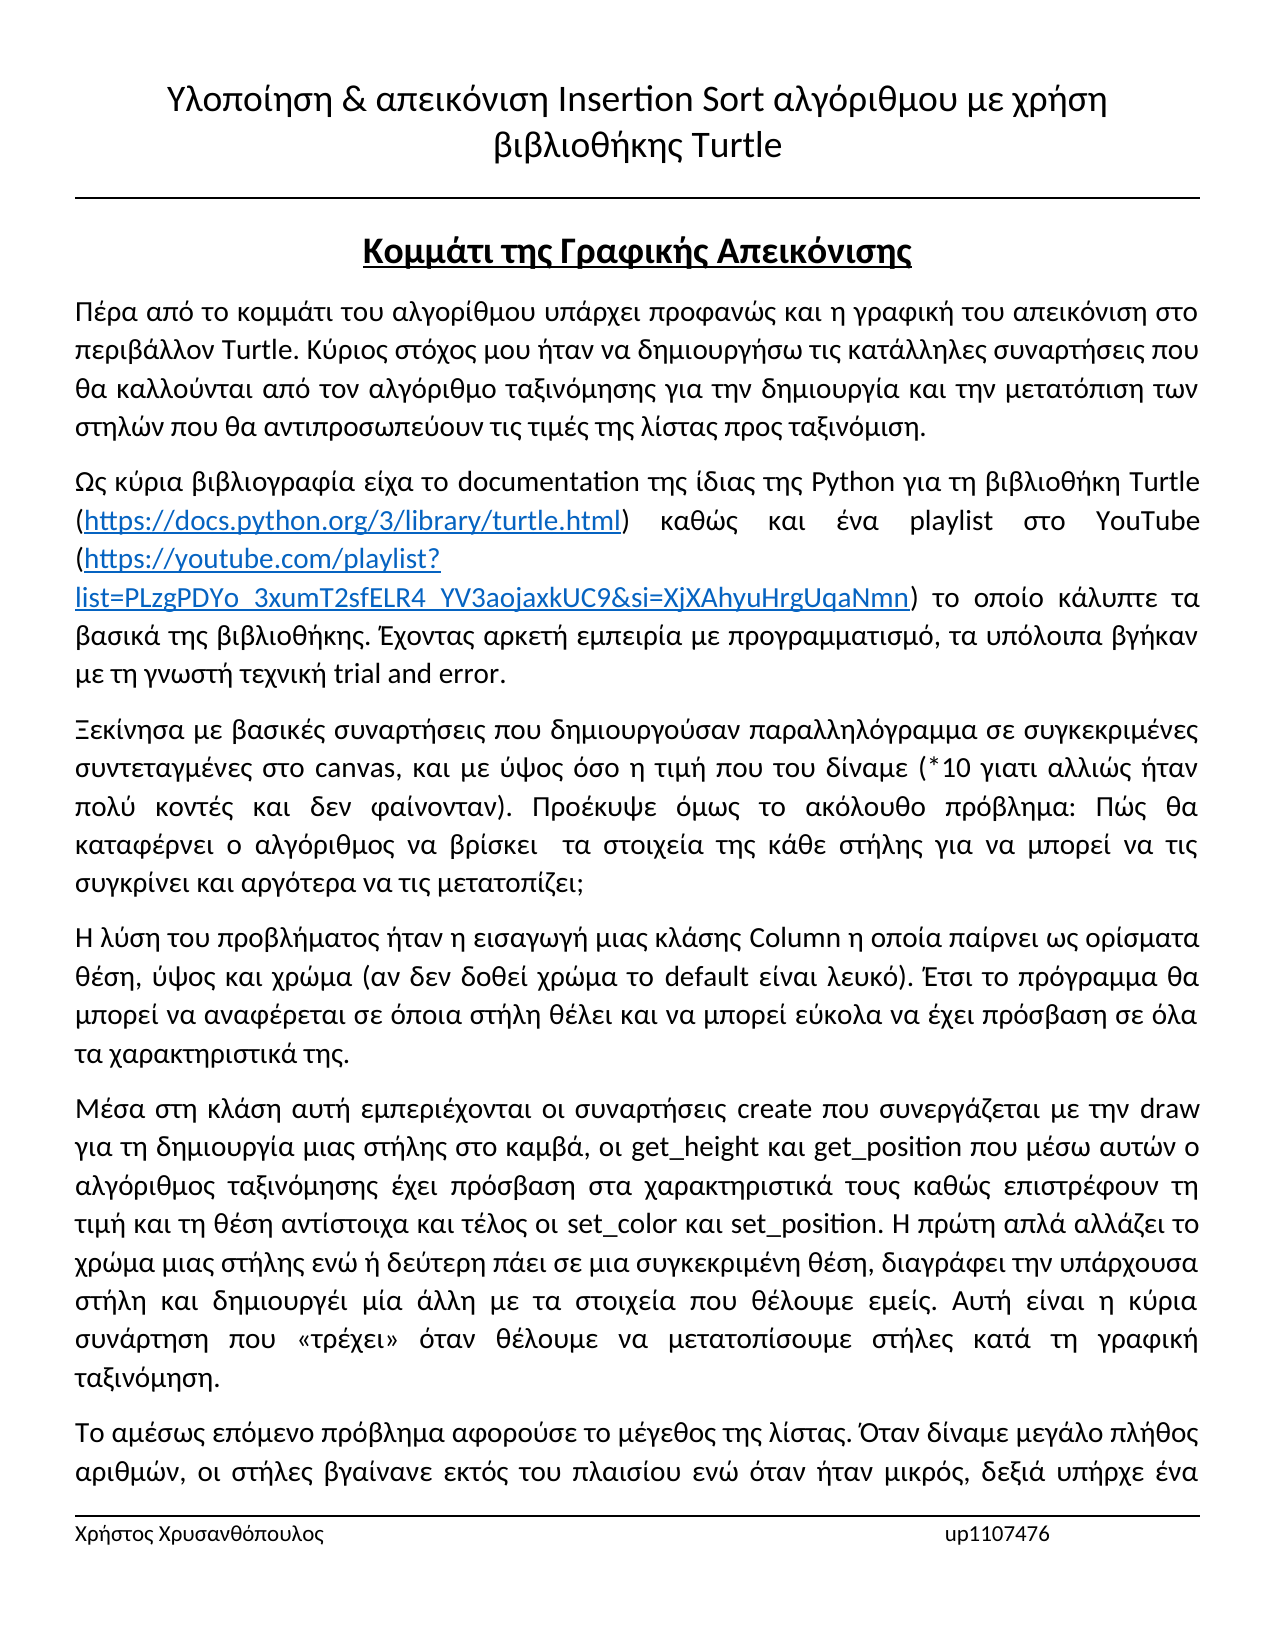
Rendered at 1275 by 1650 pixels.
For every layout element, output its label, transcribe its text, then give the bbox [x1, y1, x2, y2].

text Η λύση του προβλήματος ήταν η εισαγωγή μιας κλάσης Column η οποία παίρνει ως ορίσματα θέση, ύψος και χρώμα (αν δεν δοθεί χρώμα το default είναι λευκό). Έτσι το πρόγραμμα θα μπορεί να αναφέρεται σε όποια στήλη θέλει και να μπορεί εύκολα να έχει πρόσβαση σε όλα τα χαρακτηριστικά της. [75, 919, 1200, 1071]
text Ως κύρια βιβλιογραφία είχα το documentation της ίδιας της Python για τη βιβλιοθήκη Turtle (https://docs.python.org/3/library/turtle.html) καθώς και ένα playlist στο YouTube (https://youtube.com/playlist?list=PLzgPDYo_3xumT2sfELR4_YV3aojaxkUC9&si=XjXAhyuHrgUqaNmn) το οποίο κάλυπτε τα βασικά της βιβλιοθήκης. Έχοντας αρκετή εμπειρία με προγραμματισμό, τα υπόλοιπα βγήκαν με τη γνωστή τεχνική trial and error. [75, 463, 1200, 691]
text Ξεκίνησα με βασικές συναρτήσεις που δημιουργούσαν παραλληλόγραμμα σε συγκεκριμένες συντεταγμένες στο canvas, και με ύψος όσο η τιμή που του δίναμε (*10 γιατι αλλιώς ήταν πολύ κοντές και δεν φαίνονταν). Προέκυψε όμως το ακόλουθο πρόβλημα: Πώς θα καταφέρνει ο αλγόριθμος να βρίσκει τα στοιχεία της κάθε στήλης για να μπορεί να τις συγκρίνει και αργότερα να τις μετατοπίζει; [75, 711, 1200, 900]
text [75, 1414, 1200, 1488]
text Κομμάτι της Γραφικής Απεικόνισης [75, 227, 1200, 273]
text Μέσα στη κλάση αυτή εμπεριέχονται οι συναρτήσεις create που συνεργάζεται με την draw για τη δημιουργία μιας στήλης στο καμβά, οι get_height και get_position που μέσω αυτών ο αλγόριθμος ταξινόμησης έχει πρόσβαση στα χαρακτηριστικά τους καθώς επιστρέφουν τη τιμή και τη θέση αντίστοιχα και τέλος οι set_color και set_position. Η πρώτη απλά αλλάζει το χρώμα μιας στήλης ενώ ή δεύτερη πάει σε μια συγκεκριμένη θέση, διαγράφει την υπάρχουσα στήλη και δημιουργέι μία άλλη με τα στοιχεία που θέλουμε εμείς. Αυτή είναι η κύρια συνάρτηση που «τρέχει» όταν θέλουμε να μετατοπίσουμε στήλες κατά τη γραφική ταξινόμηση. [75, 1090, 1200, 1395]
text Πέρα από το κομμάτι του αλγορίθμου υπάρχει προφανώς και η γραφική του απεικόνιση στο περιβάλλον Turtle. Κύριος στόχος μου ήταν να δημιουργήσω τις κατάλληλες συναρτήσεις που θα καλλούνται από τον αλγόριθμο ταξινόμησης για την δημιουργία και την μετατόπιση των στηλών που θα αντιπροσωπεύουν τις τιμές της λίστας προς ταξινόμιση. [75, 293, 1200, 444]
